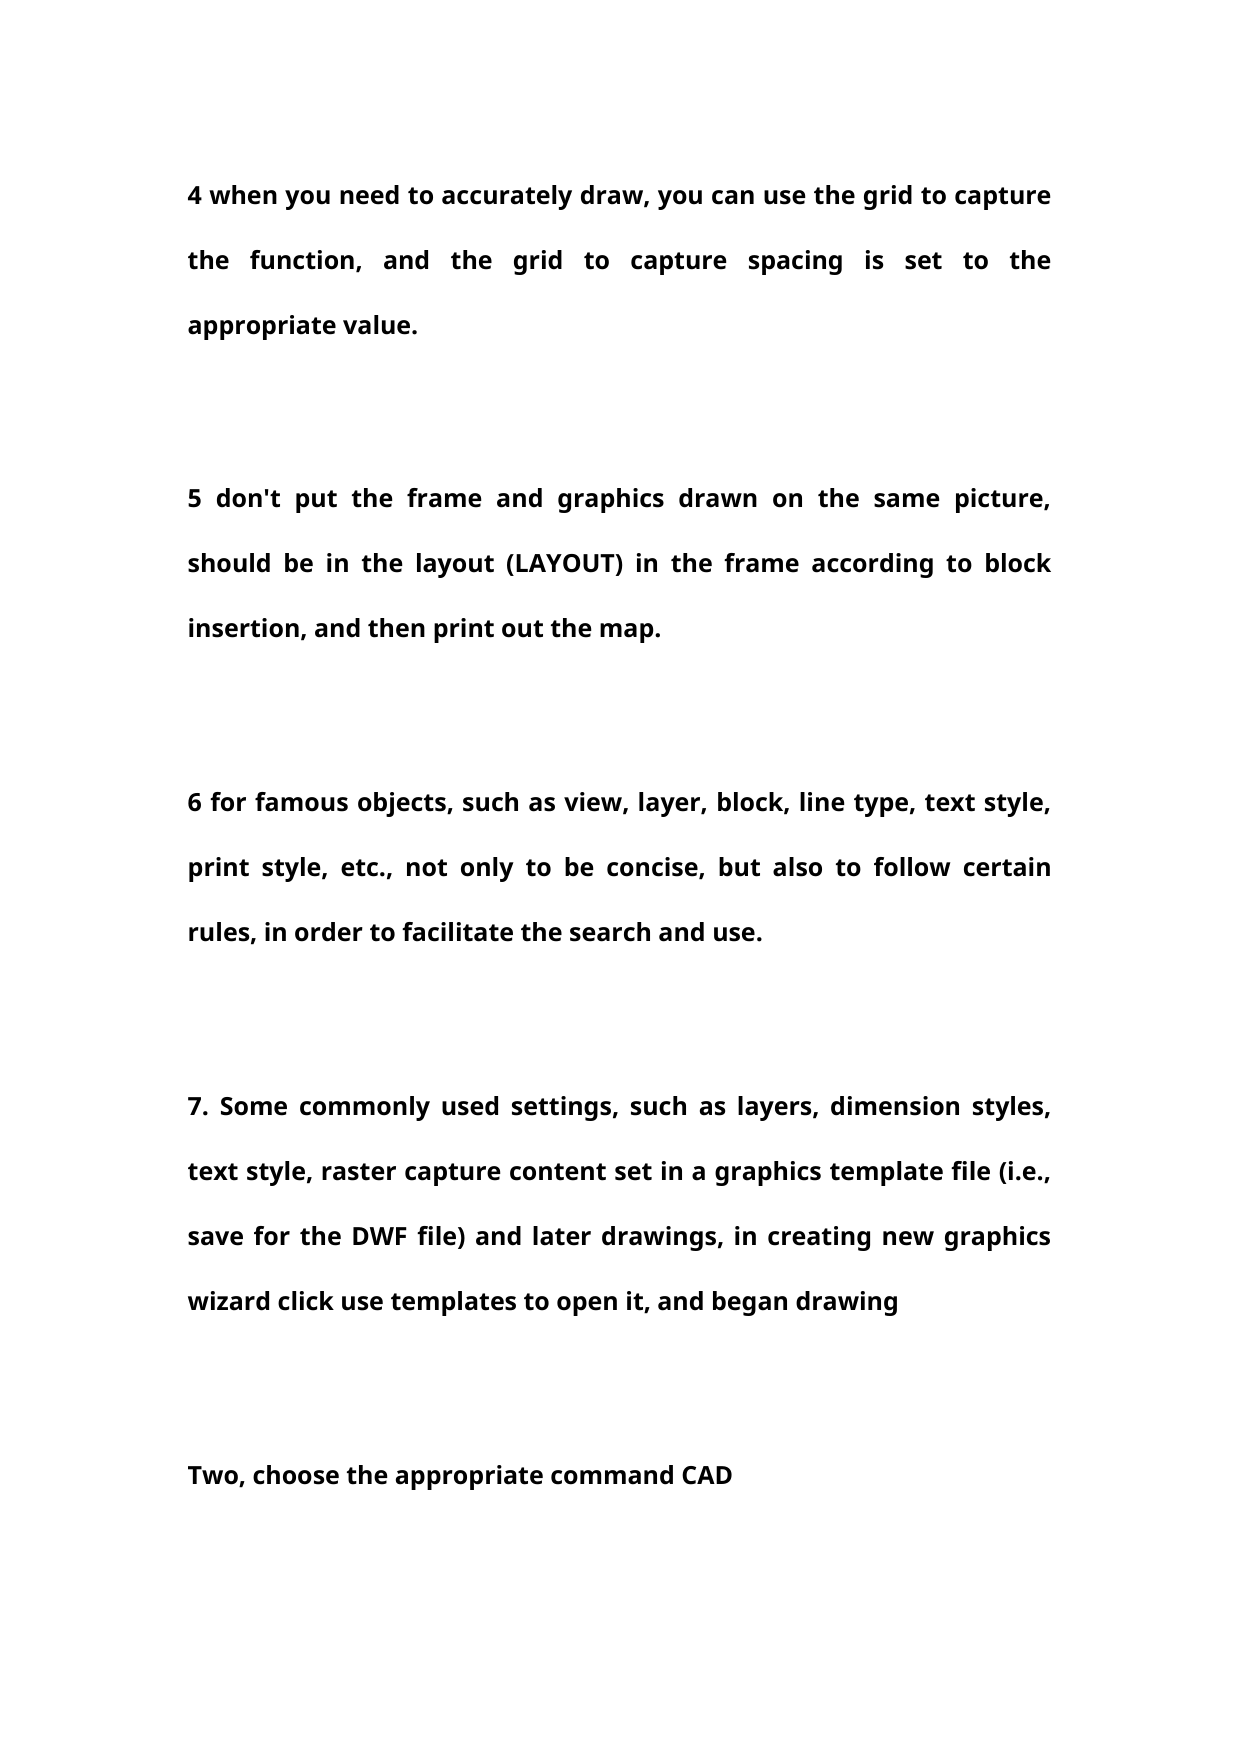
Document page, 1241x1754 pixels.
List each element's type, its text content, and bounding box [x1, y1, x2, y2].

text 4 when you need to accurately draw, you can use the grid to capture the function, and the grid to capture spacing is set to the appropriate value. [187, 200, 1053, 357]
text 5 don't put the frame and graphics drawn on the same picture, should be in the layout (LAYOUT) in the frame according to block insertion, and then print out the map. [187, 466, 1053, 661]
text 6 for famous objects, such as view, layer, block, line type, text style, print style, etc., not only to be concise, but also to follow certain rules, in order to facilitate the search and use. [187, 769, 1053, 964]
text 7. Some commonly used settings, such as layers, dimension styles, text style, raster capture content set in a graphics template file (i.e., save for the DWF file) and later drawings, in creating new graphics wizard click use templates to open it, and began drawing [187, 1073, 1053, 1333]
text Two, choose the appropriate command CAD [187, 1442, 1053, 1507]
text 4 when you need to accurately draw, you can use the grid to capture the function, and the grid to capture spacing is set to the appropriate value. [187, 162, 1053, 198]
